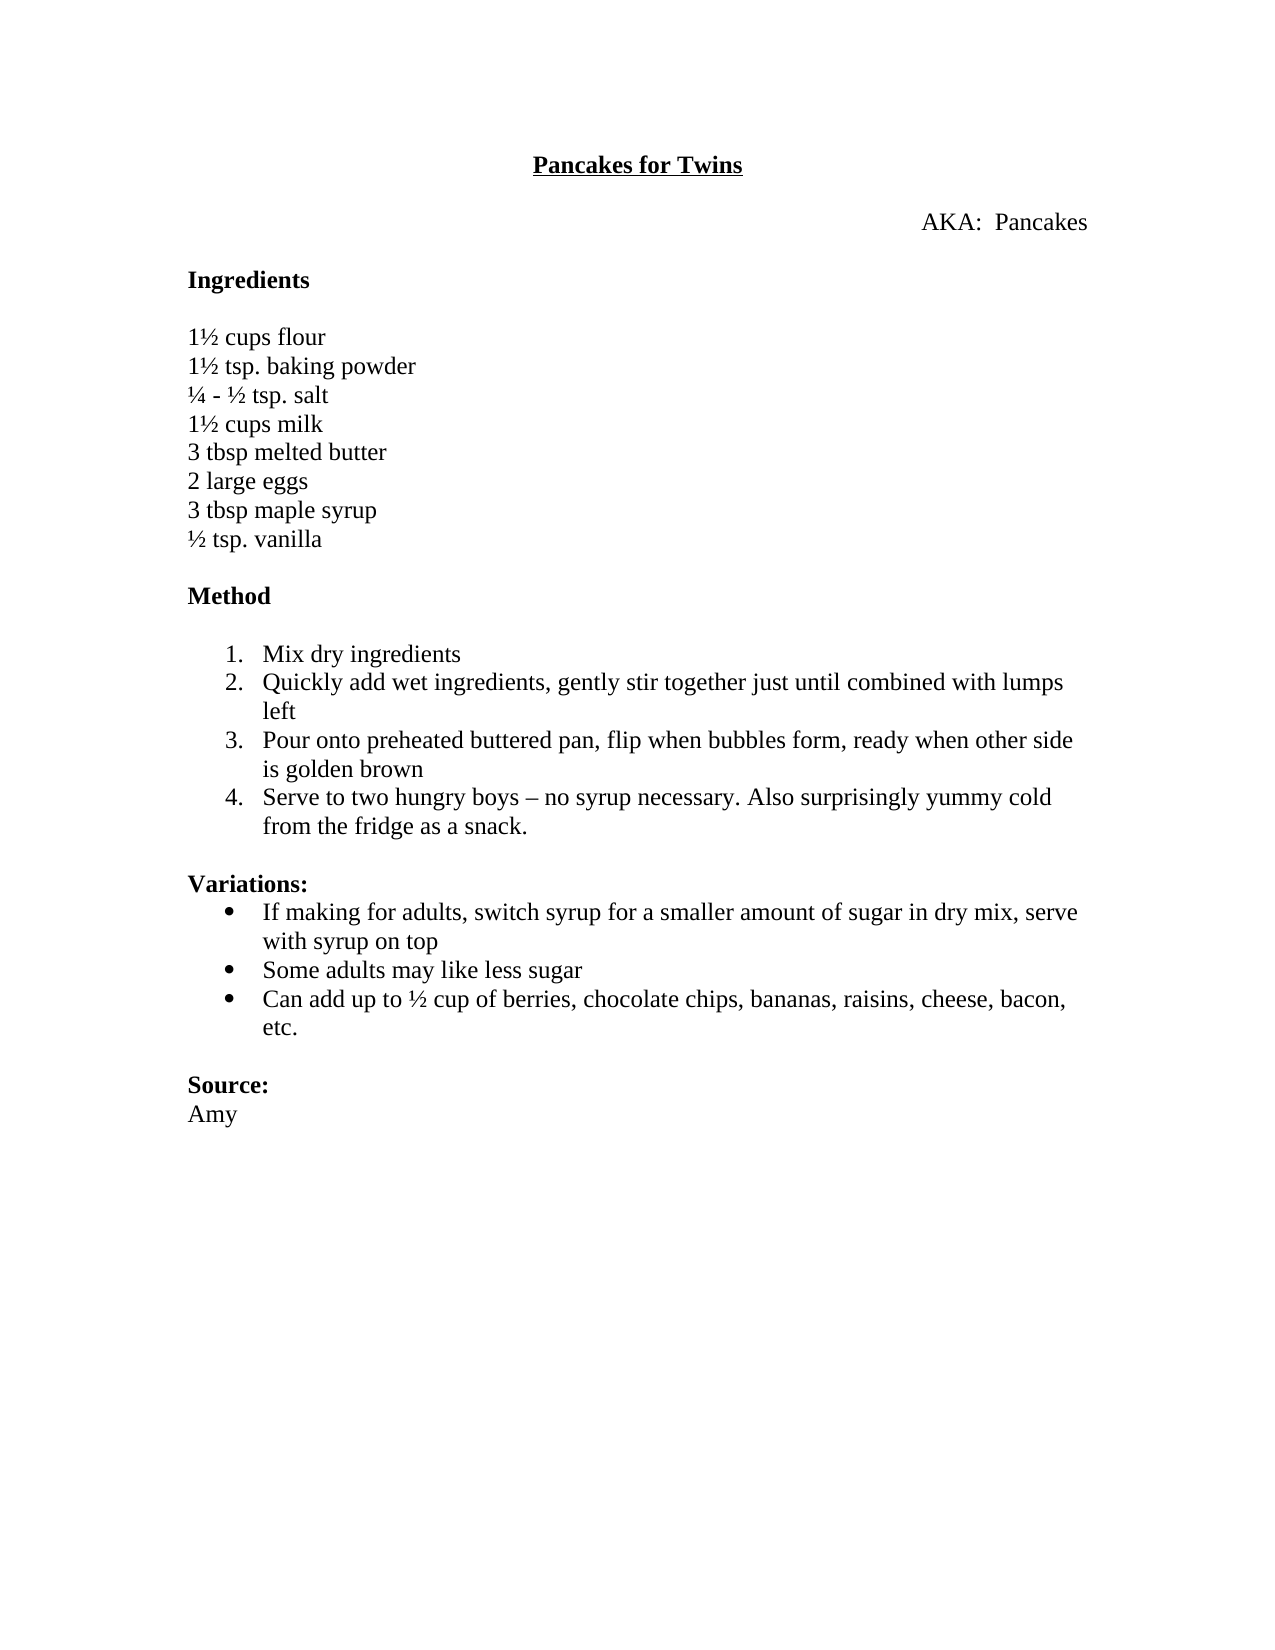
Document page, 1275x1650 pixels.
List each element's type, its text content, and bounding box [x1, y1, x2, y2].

text 3 tbsp melted butter [187, 437, 1087, 466]
text 3 tbsp maple syrup [187, 495, 1087, 524]
list Mix dry ingredients [225, 639, 1087, 667]
list Can add up to ½ cup of berries, chocolate chips, bananas, raisins, cheese, bacon, etc. [225, 984, 1087, 1041]
text 1½ tsp. baking powder [187, 351, 1087, 380]
text AKA: Pancakes [187, 207, 1087, 236]
list Quickly add wet ingredients, gently stir together just until combined with lumps left [225, 667, 1087, 725]
list Pour onto preheated buttered pan, flip when bubbles form, ready when other side is golden brown [225, 725, 1087, 782]
text Pancakes for Twins [187, 150, 1087, 179]
text ½ tsp. vanilla [187, 524, 1087, 552]
text Source: [187, 1070, 1087, 1099]
text Method [187, 581, 1087, 610]
text Variations: [187, 869, 1087, 897]
text Ingredients [187, 265, 1087, 294]
list If making for adults, switch syrup for a smaller amount of sugar in dry mix, serve with syrup on top [225, 897, 1087, 955]
text 1½ cups flour [187, 322, 1087, 351]
text 1½ cups milk [187, 409, 1087, 437]
list Serve to two hungry boys – no syrup necessary. Also surprisingly yummy cold from the fridge as a snack. [225, 782, 1087, 840]
text Amy [187, 1099, 1087, 1127]
text 2 large eggs [187, 466, 1087, 495]
text ¼ - ½ tsp. salt [187, 380, 1087, 409]
list Some adults may like less sugar [225, 955, 1087, 984]
